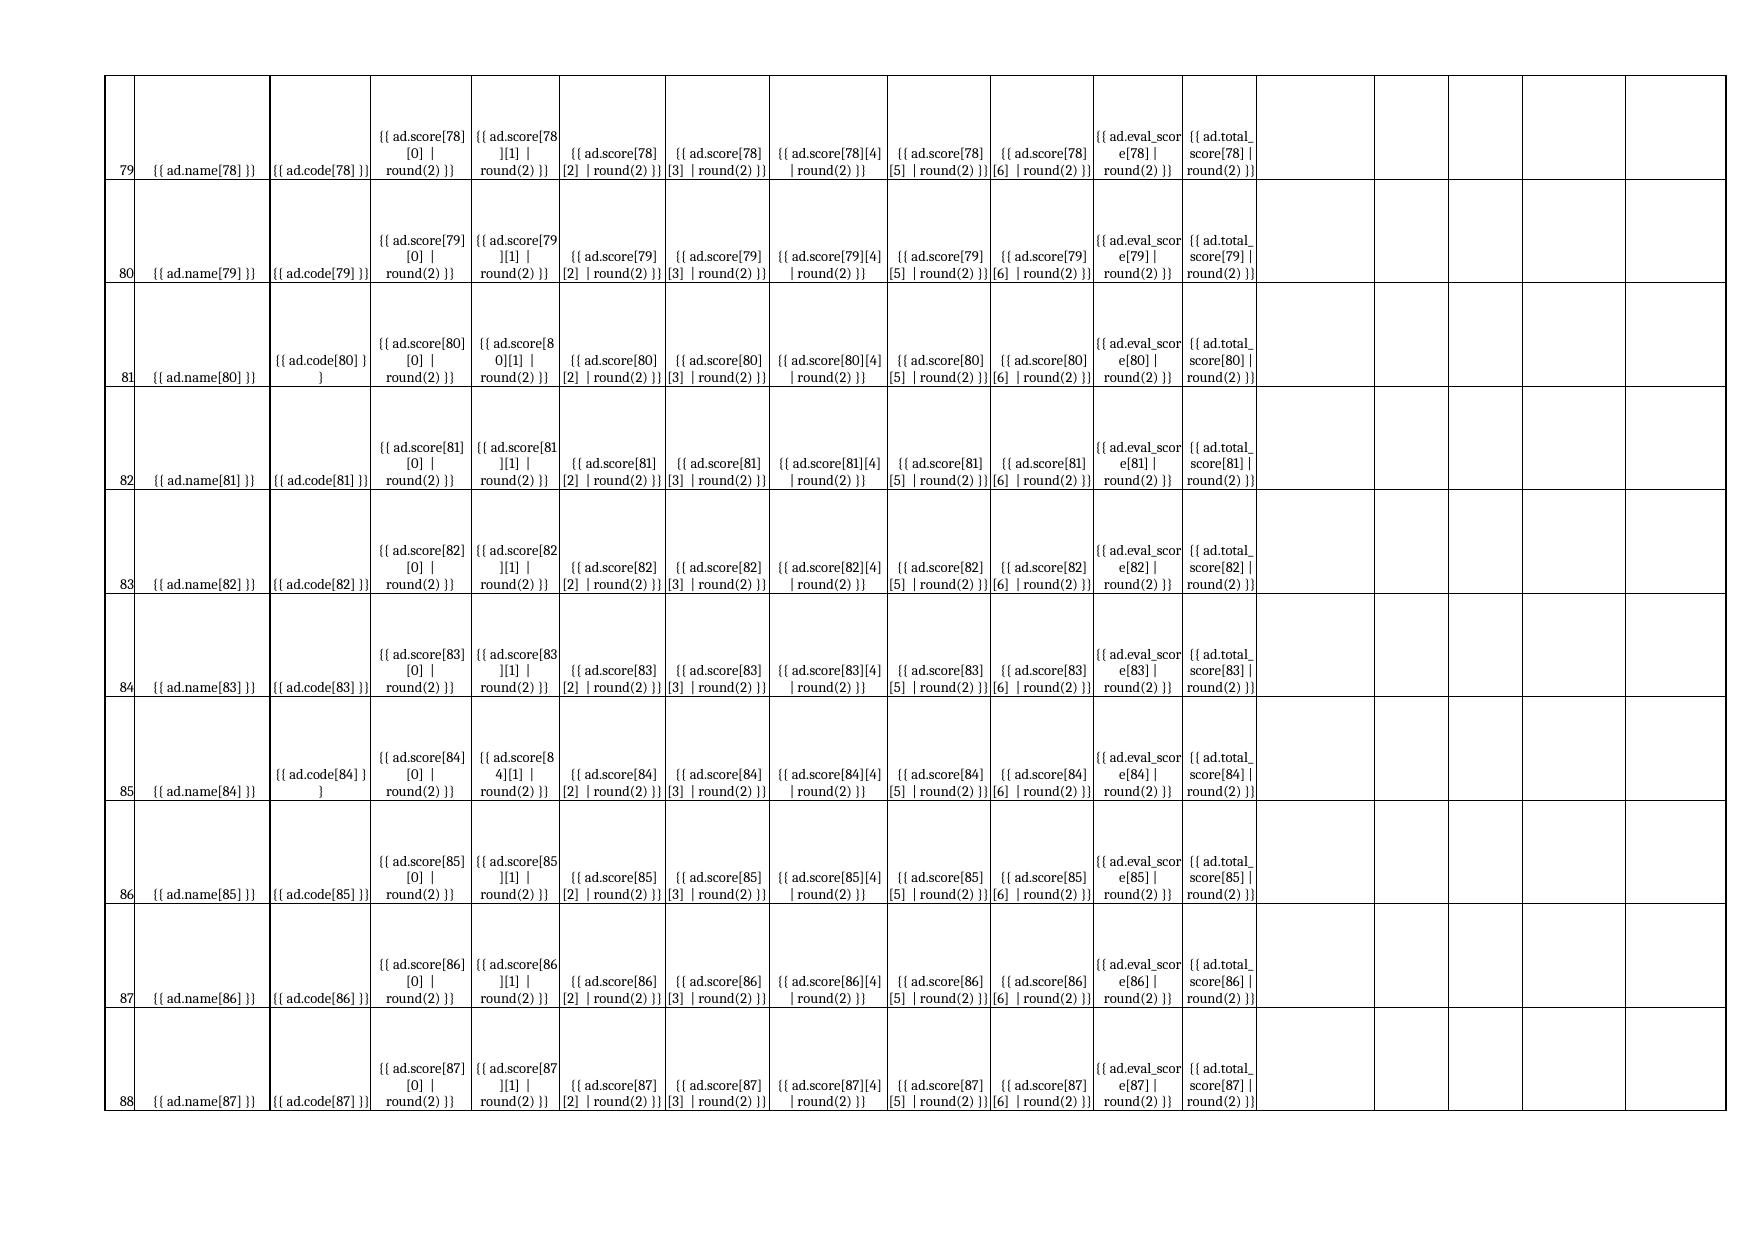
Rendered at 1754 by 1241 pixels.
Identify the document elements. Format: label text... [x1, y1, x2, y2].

table_cell [1257, 904, 1374, 1007]
table_cell {{ ad.eval_score[82] | round(2) }} [1094, 490, 1182, 593]
table_cell [1626, 1008, 1725, 1110]
table_cell 79 [106, 76, 134, 178]
table_cell [1375, 490, 1448, 593]
table_cell {{ ad.score[86][6] | round(2) }} [991, 904, 1093, 1007]
table_cell [1626, 697, 1725, 800]
table_cell {{ ad.code[81] }} [271, 387, 370, 489]
table_cell {{ ad.score[84][3] | round(2) }} [666, 697, 769, 800]
table_cell {{ ad.code[78] }} [271, 76, 370, 178]
table_cell [1375, 1008, 1448, 1110]
table_cell {{ ad.score[79][1] | round(2) }} [472, 180, 559, 282]
table_cell {{ ad.score[87][4] | round(2) }} [770, 1008, 887, 1110]
table_cell {{ ad.score[87][5] | round(2) }} [888, 1008, 990, 1110]
table_cell [1257, 387, 1374, 489]
table_cell {{ ad.name[80] }} [135, 283, 269, 386]
table_cell {{ ad.score[85][6] | round(2) }} [991, 801, 1093, 903]
table_cell [1449, 180, 1522, 282]
table_cell {{ ad.eval_score[85] | round(2) }} [1094, 801, 1182, 903]
table_cell [1523, 283, 1625, 386]
table_cell {{ ad.score[78][2] | round(2) }} [560, 76, 665, 178]
table_cell {{ ad.score[80][4] | round(2) }} [770, 283, 887, 386]
table_cell [1449, 76, 1522, 178]
table_cell {{ ad.total_score[86] | round(2) }} [1183, 904, 1256, 1007]
table_cell [1375, 904, 1448, 1007]
table_cell [1626, 76, 1725, 178]
table_cell [1449, 904, 1522, 1007]
table_cell [1523, 387, 1625, 489]
table_cell {{ ad.score[83][3] | round(2) }} [666, 594, 769, 696]
table_cell [1375, 594, 1448, 696]
table_cell {{ ad.score[81][3] | round(2) }} [666, 387, 769, 489]
table_cell {{ ad.total_score[80] | round(2) }} [1183, 283, 1256, 386]
table_cell {{ ad.score[86][2] | round(2) }} [560, 904, 665, 1007]
table_cell {{ ad.code[82] }} [271, 490, 370, 593]
table_cell [1449, 594, 1522, 696]
table_cell {{ ad.score[81][1] | round(2) }} [472, 387, 559, 489]
table_cell {{ ad.score[87][3] | round(2) }} [666, 1008, 769, 1110]
table_cell {{ ad.score[85][0] | round(2) }} [371, 801, 471, 903]
table_cell [1257, 490, 1374, 593]
table_cell {{ ad.name[81] }} [135, 387, 269, 489]
table_cell {{ ad.score[79][6] | round(2) }} [991, 180, 1093, 282]
table_cell [1257, 1008, 1374, 1110]
table_cell {{ ad.score[78][5] | round(2) }} [888, 76, 990, 178]
table_cell 87 [106, 904, 134, 1007]
table_cell [1626, 387, 1725, 489]
table_cell {{ ad.score[84][5] | round(2) }} [888, 697, 990, 800]
table_cell {{ ad.score[87][6] | round(2) }} [991, 1008, 1093, 1110]
table_cell [1626, 490, 1725, 593]
table_cell {{ ad.eval_score[87] | round(2) }} [1094, 1008, 1182, 1110]
table_cell 86 [106, 801, 134, 903]
table_cell [1523, 697, 1625, 800]
table_cell [1523, 490, 1625, 593]
table_cell {{ ad.total_score[78] | round(2) }} [1183, 76, 1256, 178]
table_cell {{ ad.score[83][6] | round(2) }} [991, 594, 1093, 696]
table_cell {{ ad.eval_score[81] | round(2) }} [1094, 387, 1182, 489]
table_cell 84 [106, 594, 134, 696]
table_cell {{ ad.eval_score[80] | round(2) }} [1094, 283, 1182, 386]
table_cell [1375, 801, 1448, 903]
table_cell [1375, 697, 1448, 800]
table_cell {{ ad.score[81][5] | round(2) }} [888, 387, 990, 489]
table_cell {{ ad.score[78][1] | round(2) }} [472, 76, 559, 178]
table_cell {{ ad.score[82][4] | round(2) }} [770, 490, 887, 593]
table_cell {{ ad.score[85][4] | round(2) }} [770, 801, 887, 903]
table_cell {{ ad.score[86][1] | round(2) }} [472, 904, 559, 1007]
table_cell {{ ad.score[83][4] | round(2) }} [770, 594, 887, 696]
table_cell {{ ad.code[85] }} [271, 801, 370, 903]
table_cell [1523, 801, 1625, 903]
table_cell {{ ad.eval_score[84] | round(2) }} [1094, 697, 1182, 800]
table_cell {{ ad.name[78] }} [135, 76, 269, 178]
table_cell {{ ad.score[83][2] | round(2) }} [560, 594, 665, 696]
table_cell {{ ad.score[87][0] | round(2) }} [371, 1008, 471, 1110]
table_cell [1449, 490, 1522, 593]
table_cell [1449, 801, 1522, 903]
table_cell [1626, 801, 1725, 903]
table_cell {{ ad.score[80][6] | round(2) }} [991, 283, 1093, 386]
table_cell {{ ad.score[78][6] | round(2) }} [991, 76, 1093, 178]
table_cell {{ ad.score[85][3] | round(2) }} [666, 801, 769, 903]
table_cell [1375, 387, 1448, 489]
table_cell [1257, 594, 1374, 696]
table_cell {{ ad.score[79][2] | round(2) }} [560, 180, 665, 282]
table_cell {{ ad.name[85] }} [135, 801, 269, 903]
table_cell {{ ad.score[78][4] | round(2) }} [770, 76, 887, 178]
table_cell [1523, 1008, 1625, 1110]
table_cell [1626, 904, 1725, 1007]
table_cell {{ ad.score[82][3] | round(2) }} [666, 490, 769, 593]
table_cell {{ ad.code[86] }} [271, 904, 370, 1007]
table_cell {{ ad.score[80][5] | round(2) }} [888, 283, 990, 386]
table_cell [1626, 594, 1725, 696]
table_cell {{ ad.score[83][5] | round(2) }} [888, 594, 990, 696]
table_cell {{ ad.score[85][1] | round(2) }} [472, 801, 559, 903]
table_cell {{ ad.total_score[82] | round(2) }} [1183, 490, 1256, 593]
table_cell {{ ad.total_score[87] | round(2) }} [1183, 1008, 1256, 1110]
table_cell {{ ad.score[86][3] | round(2) }} [666, 904, 769, 1007]
table_cell {{ ad.name[86] }} [135, 904, 269, 1007]
table_cell {{ ad.score[80][1] | round(2) }} [472, 283, 559, 386]
table_cell [1449, 697, 1522, 800]
table_cell {{ ad.score[84][0] | round(2) }} [371, 697, 471, 800]
table_cell {{ ad.score[80][0] | round(2) }} [371, 283, 471, 386]
table_cell {{ ad.score[84][6] | round(2) }} [991, 697, 1093, 800]
table_cell {{ ad.score[82][0] | round(2) }} [371, 490, 471, 593]
table_cell {{ ad.eval_score[86] | round(2) }} [1094, 904, 1182, 1007]
table_cell {{ ad.total_score[83] | round(2) }} [1183, 594, 1256, 696]
table_cell {{ ad.total_score[79] | round(2) }} [1183, 180, 1256, 282]
table_cell {{ ad.score[81][0] | round(2) }} [371, 387, 471, 489]
table_cell 88 [106, 1008, 134, 1110]
table_cell {{ ad.score[86][4] | round(2) }} [770, 904, 887, 1007]
table_cell {{ ad.score[85][5] | round(2) }} [888, 801, 990, 903]
table_cell 80 [106, 180, 134, 282]
table_cell {{ ad.score[87][1] | round(2) }} [472, 1008, 559, 1110]
table_cell {{ ad.score[83][1] | round(2) }} [472, 594, 559, 696]
table_cell [1523, 180, 1625, 282]
table_cell {{ ad.score[79][3] | round(2) }} [666, 180, 769, 282]
table_cell {{ ad.score[84][2] | round(2) }} [560, 697, 665, 800]
table_cell [1523, 76, 1625, 178]
table_cell {{ ad.name[83] }} [135, 594, 269, 696]
table_cell {{ ad.eval_score[79] | round(2) }} [1094, 180, 1182, 282]
table_cell [1257, 801, 1374, 903]
table_cell {{ ad.code[87] }} [271, 1008, 370, 1110]
table_cell [1523, 594, 1625, 696]
table_cell [1257, 283, 1374, 386]
table_cell [1523, 904, 1625, 1007]
table_cell {{ ad.score[87][2] | round(2) }} [560, 1008, 665, 1110]
table_cell [1257, 697, 1374, 800]
table_cell {{ ad.score[83][0] | round(2) }} [371, 594, 471, 696]
table_cell [1626, 283, 1725, 386]
table_cell {{ ad.score[79][4] | round(2) }} [770, 180, 887, 282]
table_cell {{ ad.score[82][6] | round(2) }} [991, 490, 1093, 593]
table_cell {{ ad.code[84] }} [271, 697, 370, 800]
table_cell {{ ad.score[85][2] | round(2) }} [560, 801, 665, 903]
table_cell {{ ad.score[82][5] | round(2) }} [888, 490, 990, 593]
table_cell {{ ad.total_score[85] | round(2) }} [1183, 801, 1256, 903]
table_cell {{ ad.total_score[84] | round(2) }} [1183, 697, 1256, 800]
table_cell {{ ad.code[80] }} [271, 283, 370, 386]
table_cell {{ ad.score[78][3] | round(2) }} [666, 76, 769, 178]
table_cell {{ ad.score[79][5] | round(2) }} [888, 180, 990, 282]
table_cell {{ ad.score[82][1] | round(2) }} [472, 490, 559, 593]
table_cell [1449, 387, 1522, 489]
table_cell {{ ad.score[84][4] | round(2) }} [770, 697, 887, 800]
table_cell {{ ad.score[82][2] | round(2) }} [560, 490, 665, 593]
table_cell {{ ad.score[86][5] | round(2) }} [888, 904, 990, 1007]
table_cell [1375, 283, 1448, 386]
table_cell {{ ad.score[78][0] | round(2) }} [371, 76, 471, 178]
table_cell [1257, 76, 1374, 178]
table_cell {{ ad.code[83] }} [271, 594, 370, 696]
table_cell 82 [106, 387, 134, 489]
table_cell {{ ad.name[84] }} [135, 697, 269, 800]
table_cell [1375, 180, 1448, 282]
table_cell [1449, 1008, 1522, 1110]
table_cell {{ ad.score[84][1] | round(2) }} [472, 697, 559, 800]
table_cell [1257, 180, 1374, 282]
table_cell {{ ad.name[79] }} [135, 180, 269, 282]
table_cell {{ ad.score[81][6] | round(2) }} [991, 387, 1093, 489]
table_cell {{ ad.name[87] }} [135, 1008, 269, 1110]
table_cell {{ ad.score[80][2] | round(2) }} [560, 283, 665, 386]
table_cell {{ ad.score[79][0] | round(2) }} [371, 180, 471, 282]
table_cell {{ ad.eval_score[83] | round(2) }} [1094, 594, 1182, 696]
table_cell [1449, 283, 1522, 386]
table_cell {{ ad.score[81][4] | round(2) }} [770, 387, 887, 489]
table_cell {{ ad.score[81][2] | round(2) }} [560, 387, 665, 489]
table_cell {{ ad.score[86][0] | round(2) }} [371, 904, 471, 1007]
table_cell {{ ad.code[79] }} [271, 180, 370, 282]
table_cell [1375, 76, 1448, 178]
table_cell [1626, 180, 1725, 282]
table_cell 81 [106, 283, 134, 386]
table_cell {{ ad.name[82] }} [135, 490, 269, 593]
table_cell {{ ad.eval_score[78] | round(2) }} [1094, 76, 1182, 178]
table_cell 85 [106, 697, 134, 800]
table_cell {{ ad.total_score[81] | round(2) }} [1183, 387, 1256, 489]
table_cell 83 [106, 490, 134, 593]
table_cell {{ ad.score[80][3] | round(2) }} [666, 283, 769, 386]
